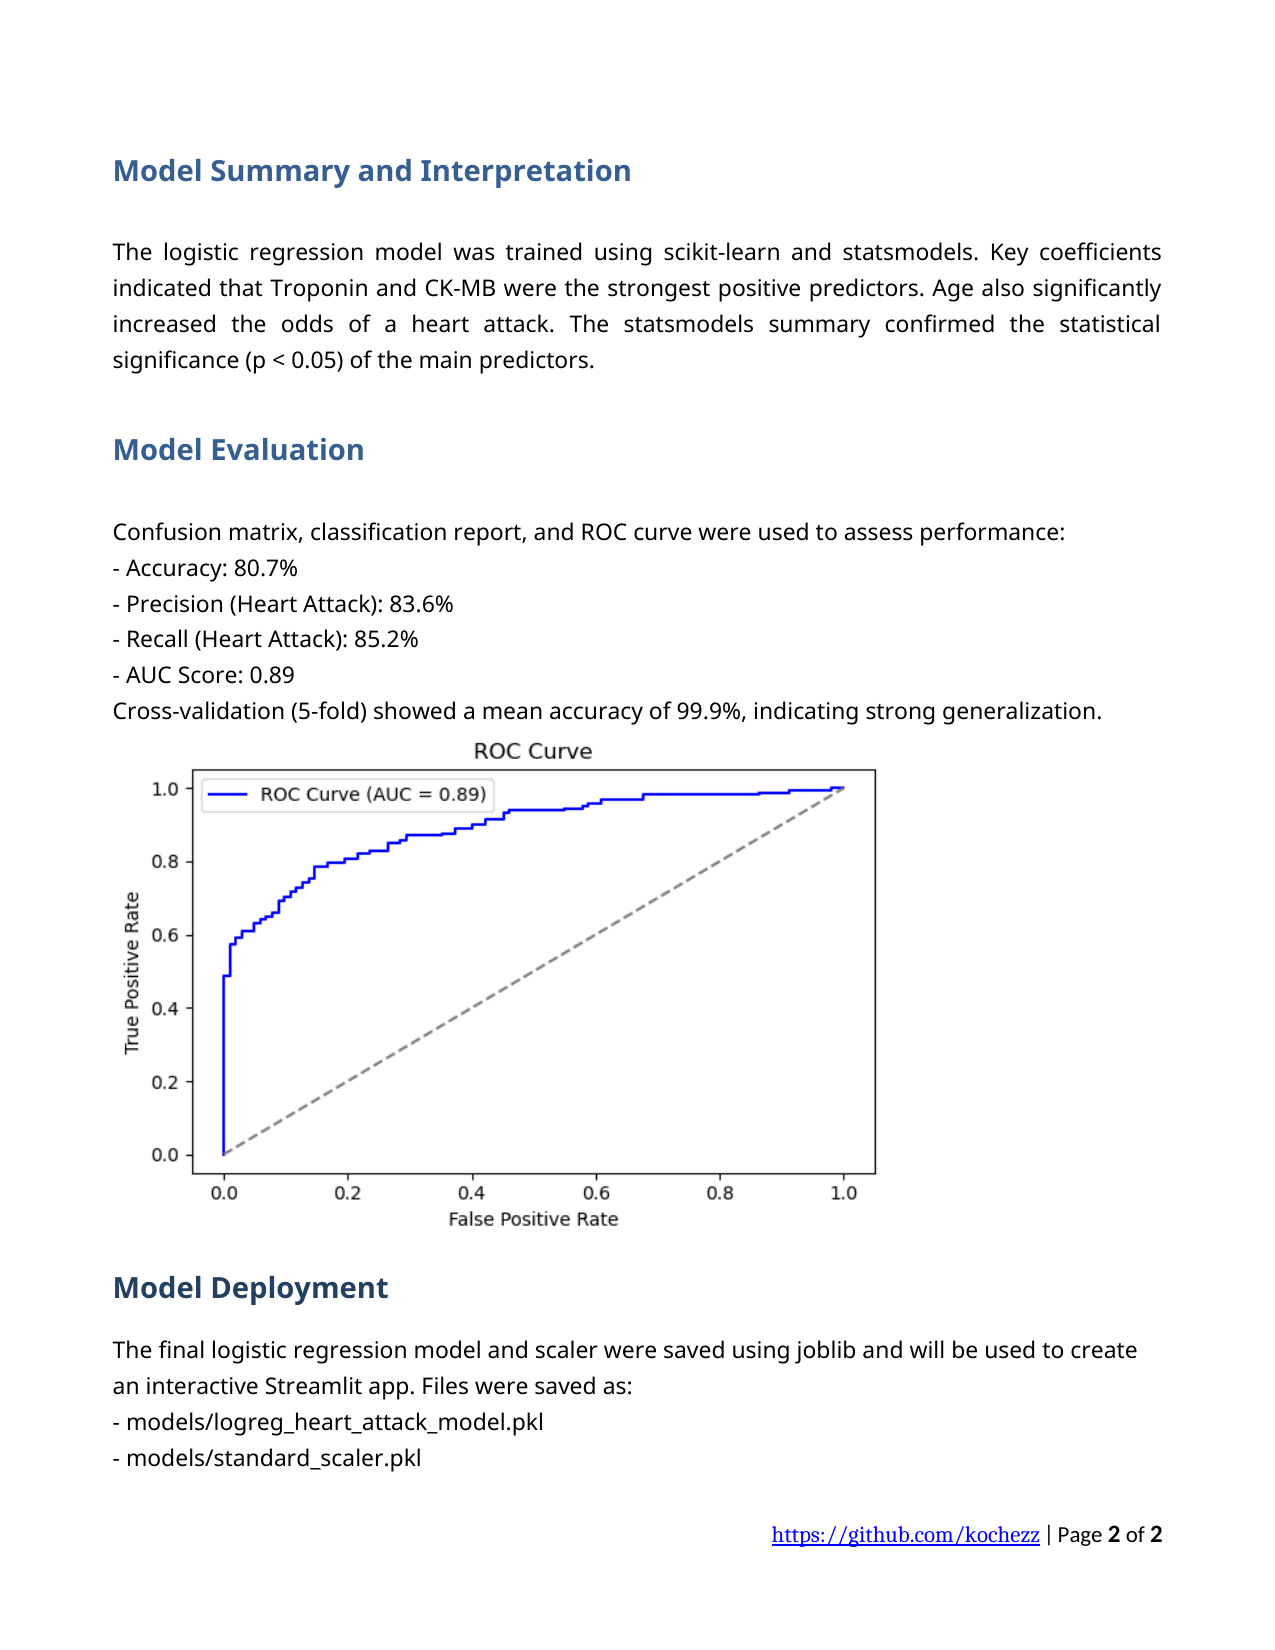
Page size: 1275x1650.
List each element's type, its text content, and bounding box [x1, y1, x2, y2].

text The logistic regression model was trained using scikit-learn and statsmodels. Key coefficients indicated that Troponin and CK-MB were the strongest positive predictors. Age also significantly increased the odds of a heart attack. The statsmodels summary confirmed the statistical significance (p < 0.05) of the main predictors. [112, 236, 1162, 375]
text Model Deployment [112, 1268, 1162, 1307]
text The final logistic regression model and scaler were saved using joblib and will be used to create an interactive Streamlit app. Files were saved as: - models/logreg_heart_attack_model.pkl - models/standard_scaler.pkl [112, 1334, 1162, 1473]
picture [112, 730, 888, 1243]
subtitle Model Evaluation [112, 430, 1162, 510]
subtitle Model Summary and Interpretation [112, 150, 1162, 231]
